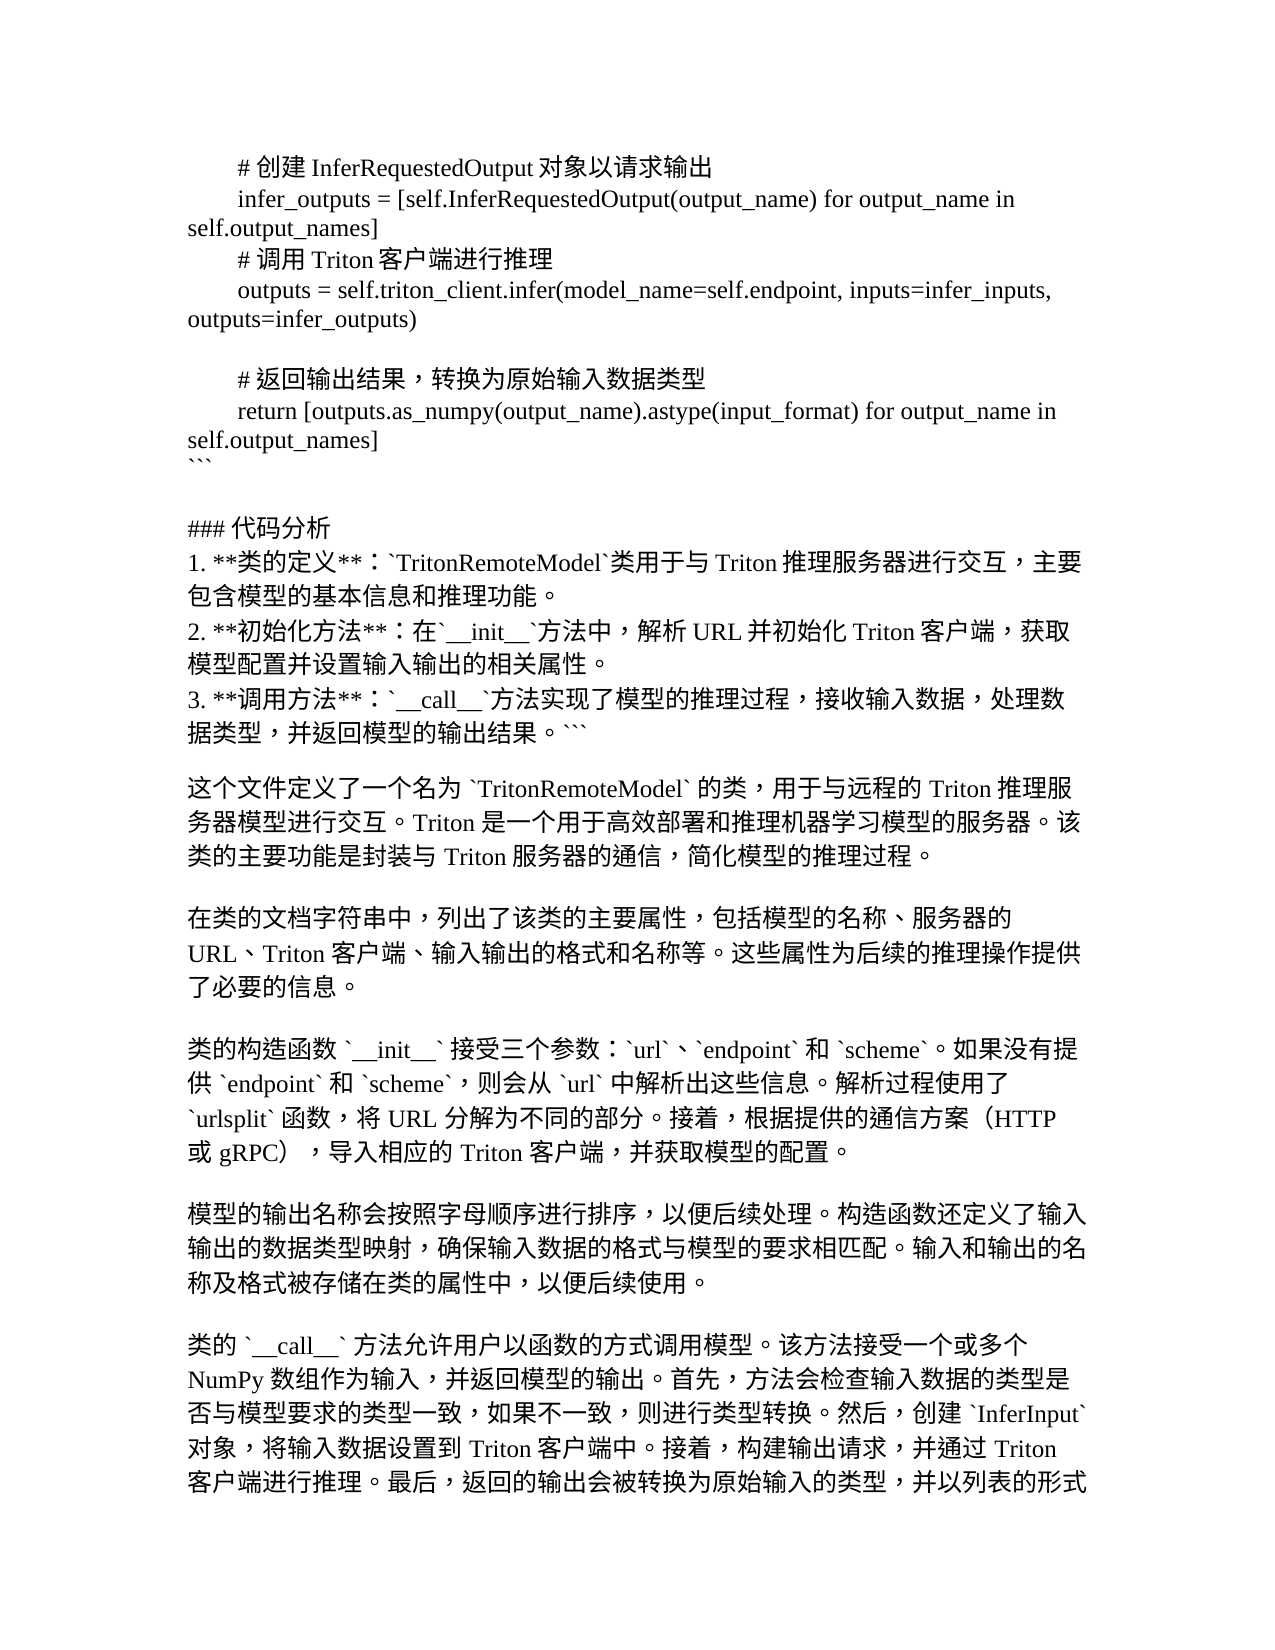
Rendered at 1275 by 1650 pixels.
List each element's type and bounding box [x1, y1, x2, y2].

text [187, 150, 1087, 749]
text [187, 770, 1087, 1498]
